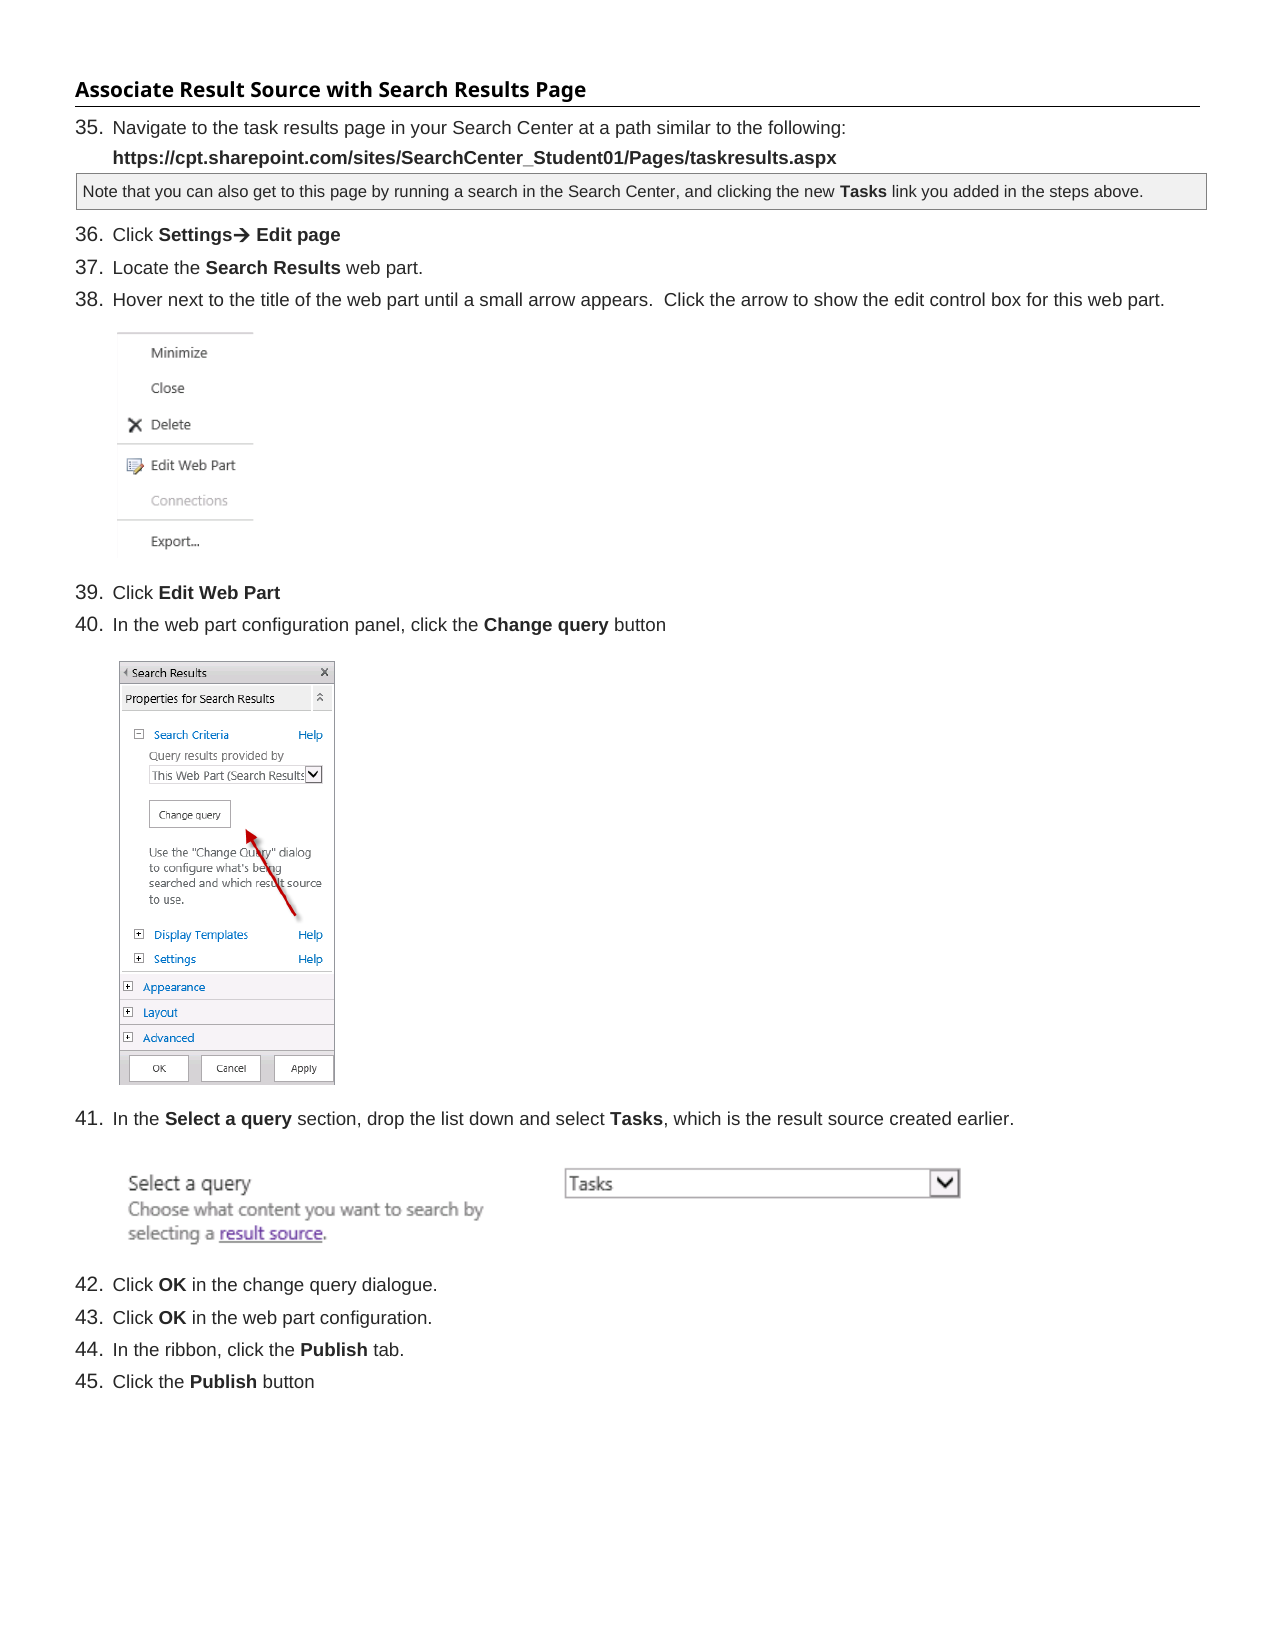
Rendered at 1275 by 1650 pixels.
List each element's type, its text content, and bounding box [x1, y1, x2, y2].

text Click OK in the web part configuration. [75, 1304, 1200, 1328]
picture [117, 657, 337, 1085]
picture [117, 332, 254, 558]
picture [117, 1151, 986, 1251]
text Click the Publish button [75, 1369, 1200, 1393]
text In the Select a query section, drop the list down and select Tasks, which is the result source created earlier. [75, 1106, 1200, 1130]
text Locate the Search Results web part. [75, 254, 1200, 278]
list https://cpt.sharepoint.com/sites/SearchCenter_Student01/Pages/taskresults.aspx [112, 147, 1200, 169]
text Navigate to the task results page in your Search Center at a path similar to the following: [75, 115, 1200, 139]
text Click Edit Web Part [75, 579, 1200, 603]
text Click Settings Edit page [75, 222, 1200, 246]
text Click OK in the change query dialogue. [75, 1272, 1200, 1296]
text In the web part configuration panel, click the Change query button [75, 612, 1200, 636]
subtitle Associate Result Source with Search Results Page [75, 75, 1200, 106]
text Note that you can also get to this page by running a search in the Search Center, and clicking the new Tasks link you added in the steps above. [77, 174, 1206, 209]
text In the ribbon, click the Publish tab. [75, 1337, 1200, 1361]
text Hover next to the title of the web part until a small arrow appears. Click the arrow to show the edit control box for this web part. [75, 287, 1200, 311]
